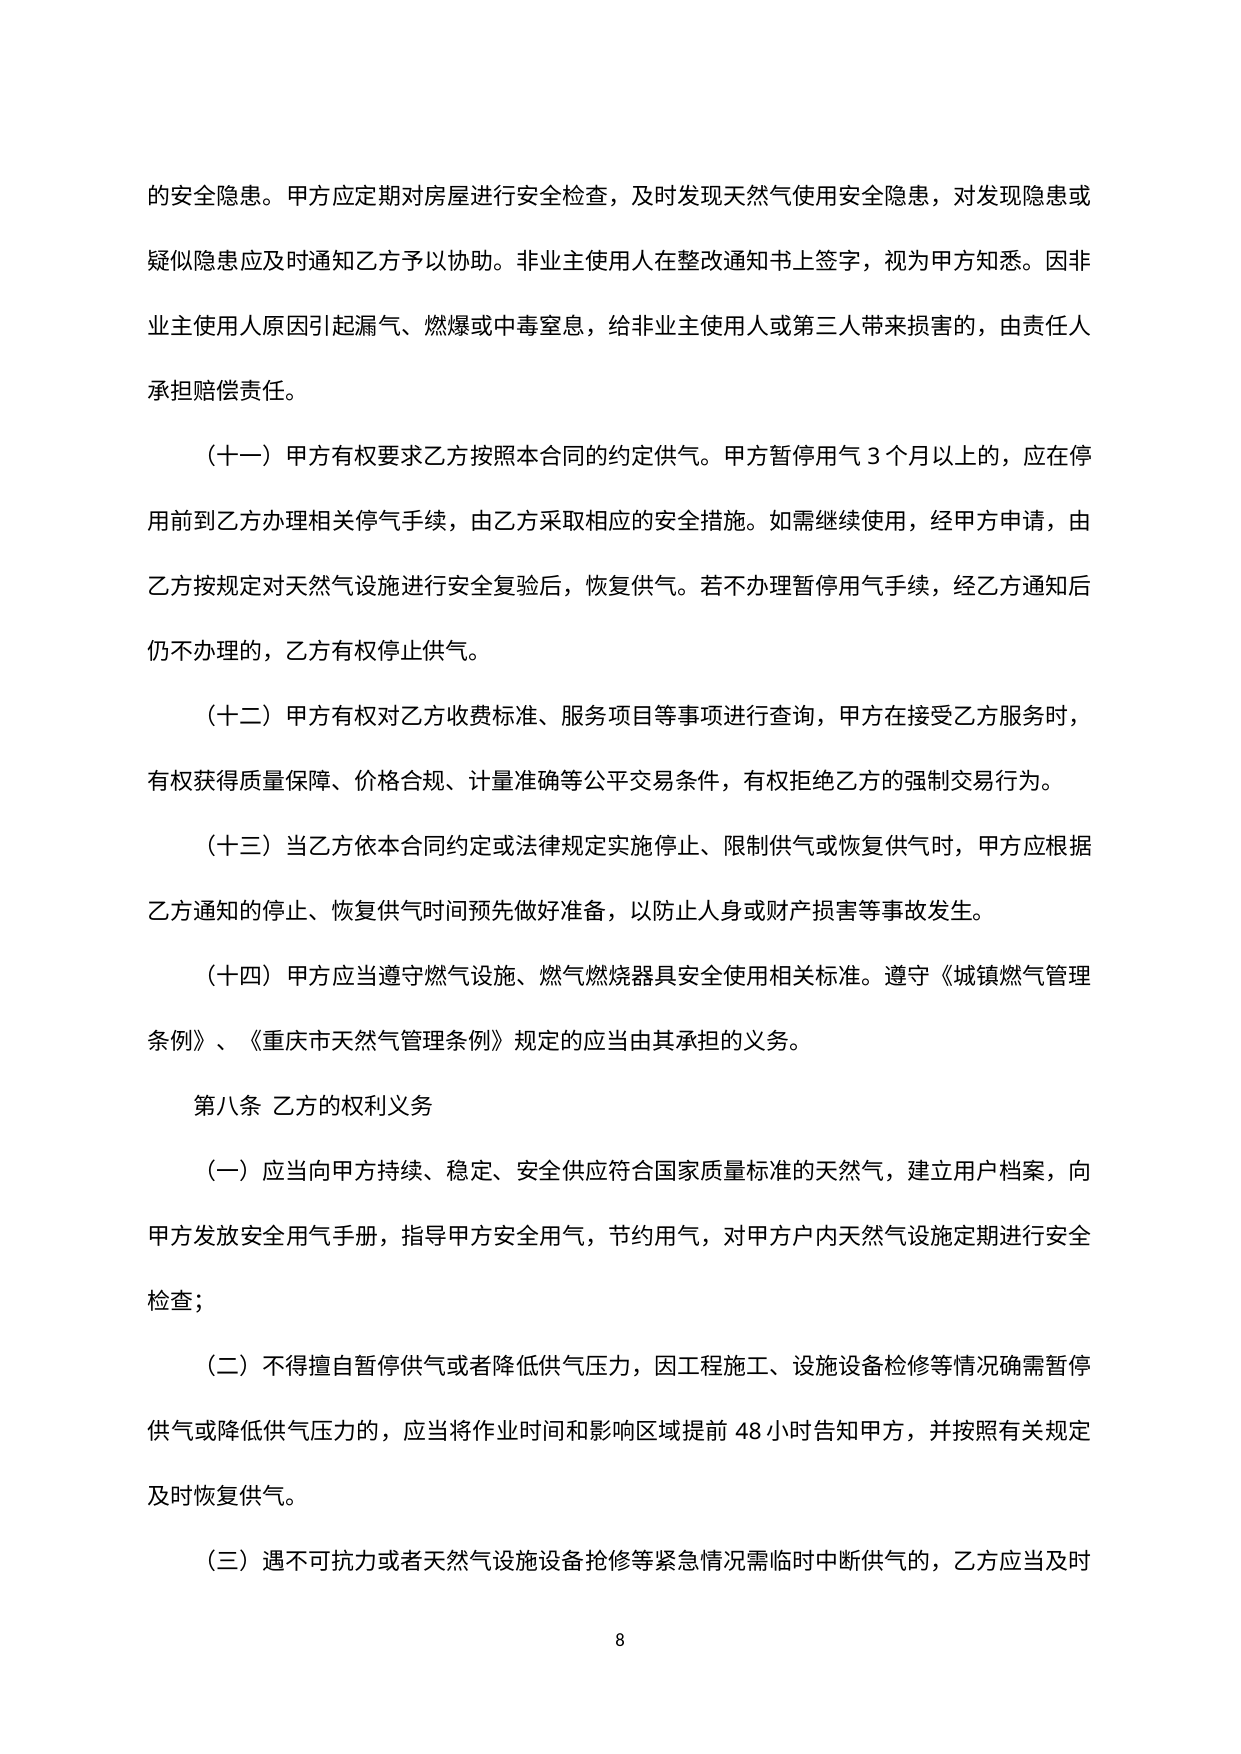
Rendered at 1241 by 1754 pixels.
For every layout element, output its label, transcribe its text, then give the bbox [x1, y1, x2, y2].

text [148, 162, 1092, 422]
text （十一）甲方有权要求乙方按照本合同的约定供气。甲方暂停用气3个月以上的，应在停用前到乙方办理相关停气手续，由乙方采取相应的安全措施。如需继续使用，经甲方申请，由乙方按规定对天然气设施进行安全复验后，恢复供气。若不办理暂停用气手续，经乙方通知后仍不办理的，乙方有权停止供气。 [148, 422, 1092, 682]
text （十三）当乙方依本合同约定或法律规定实施停止、限制供气或恢复供气时，甲方应根据乙方通知的停止、恢复供气时间预先做好准备，以防止人身或财产损害等事故发生。 [148, 812, 1092, 942]
text （二）不得擅自暂停供气或者降低供气压力，因工程施工、设施设备检修等情况确需暂停供气或降低供气压力的，应当将作业时间和影响区域提前48小时告知甲方，并按照有关规定及时恢复供气。 [148, 1332, 1092, 1527]
text （一）应当向甲方持续、稳定、安全供应符合国家质量标准的天然气，建立用户档案，向甲方发放安全用气手册，指导甲方安全用气，节约用气，对甲方户内天然气设施定期进行安全检查； [148, 1137, 1092, 1332]
text 第八条 乙方的权利义务 [148, 1072, 1092, 1137]
text （十二）甲方有权对乙方收费标准、服务项目等事项进行查询，甲方在接受乙方服务时，有权获得质量保障、价格合规、计量准确等公平交易条件，有权拒绝乙方的强制交易行为。 [148, 682, 1092, 812]
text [148, 1527, 1092, 1592]
text （十四）甲方应当遵守燃气设施、燃气燃烧器具安全使用相关标准。遵守《城镇燃气管理条例》、《重庆市天然气管理条例》规定的应当由其承担的义务。 [148, 942, 1092, 1072]
